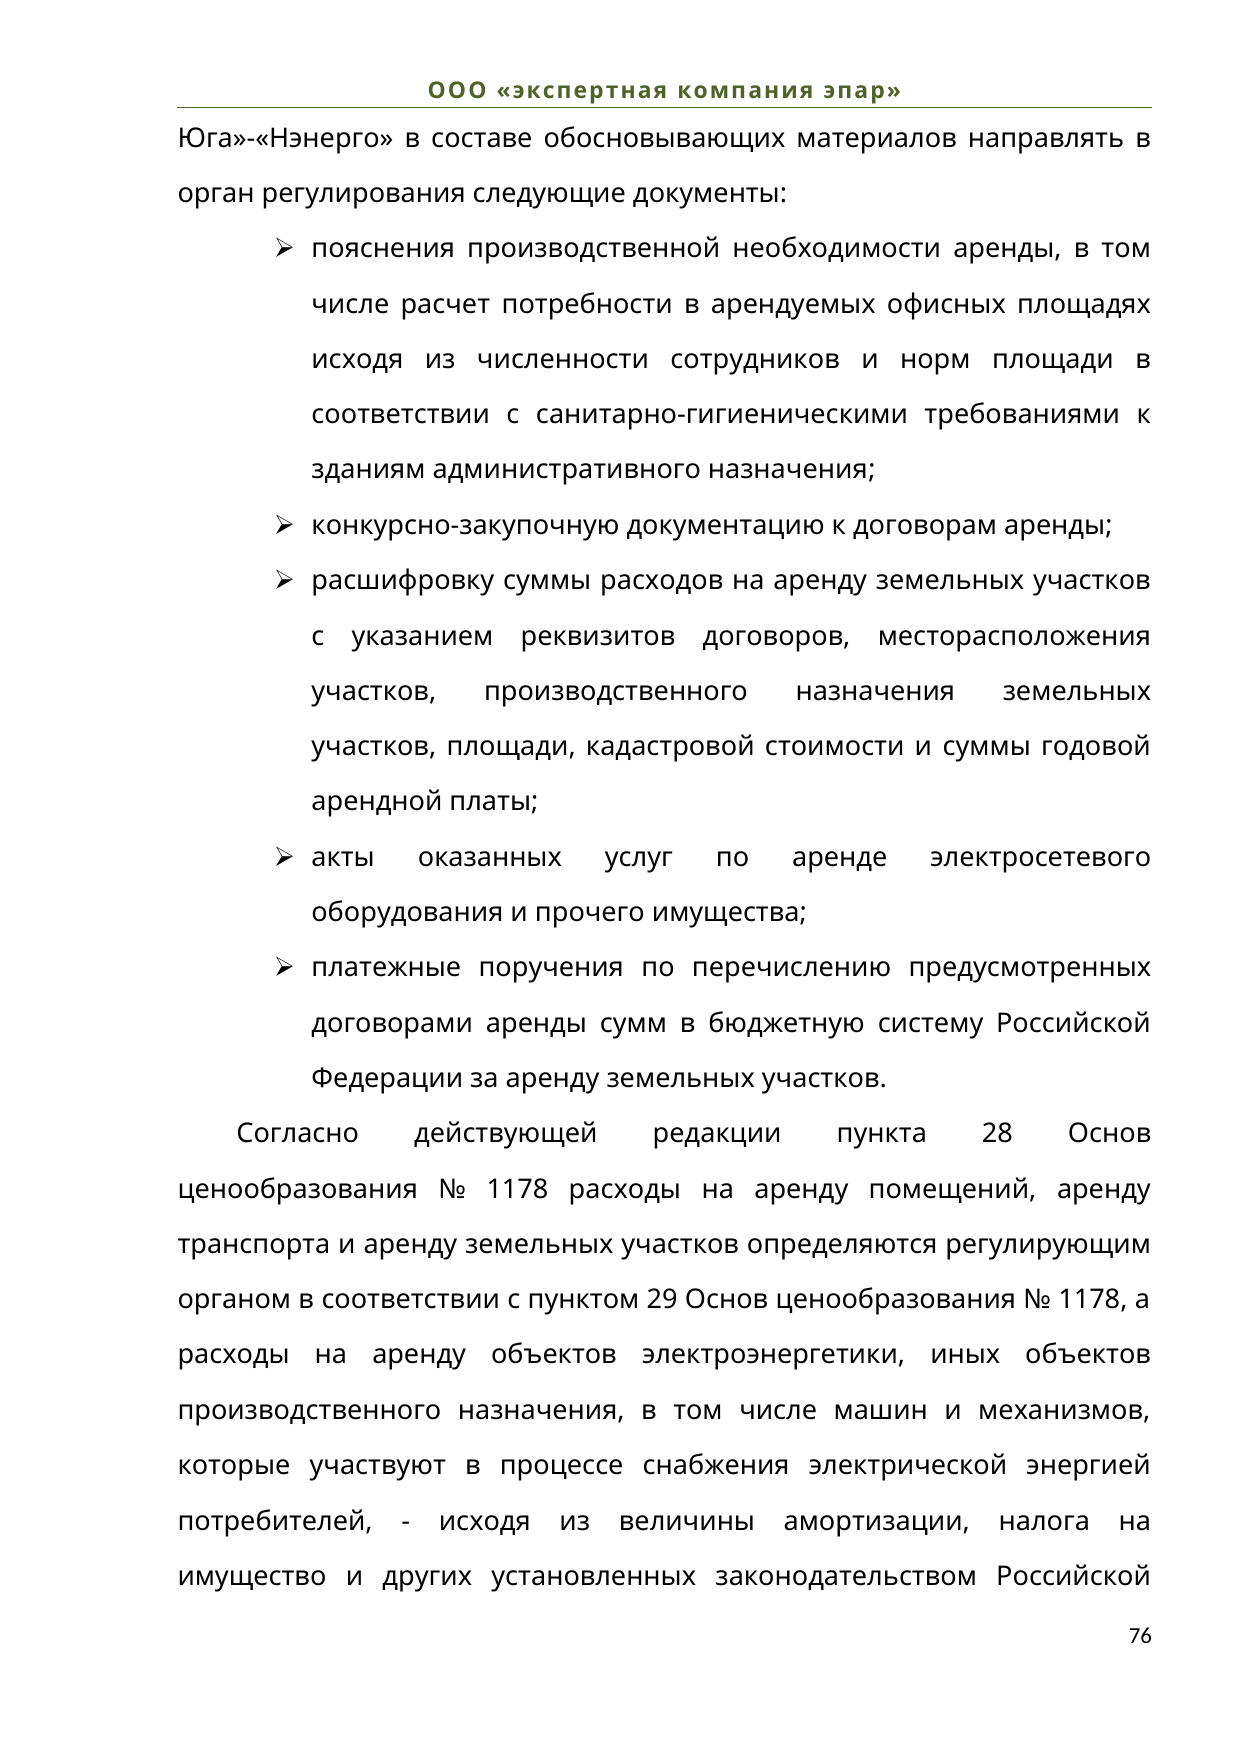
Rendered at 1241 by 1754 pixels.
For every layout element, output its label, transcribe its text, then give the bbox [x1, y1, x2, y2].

list акты оказанных услуг по аренде электросетевого оборудования и прочего имущества; [274, 837, 1152, 929]
list расшифровку суммы расходов на аренду земельных участков с указанием реквизитов договоров, месторасположения участков, производственного назначения земельных участков, площади, кадастровой стоимости и суммы годовой арендной платы; [274, 561, 1152, 819]
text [177, 118, 1152, 210]
list пояснения производственной необходимости аренды, в том числе расчет потребности в арендуемых офисных площадях исходя из численности сотрудников и норм площади в соответствии с санитарно-гигиеническими требованиями к зданиям административного назначения; [274, 229, 1152, 487]
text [177, 1114, 1152, 1593]
list платежные поручения по перечислению предусмотренных договорами аренды сумм в бюджетную систему Российской Федерации за аренду земельных участков. [274, 948, 1152, 1095]
list конкурсно-закупочную документацию к договорам аренды; [274, 505, 1152, 542]
